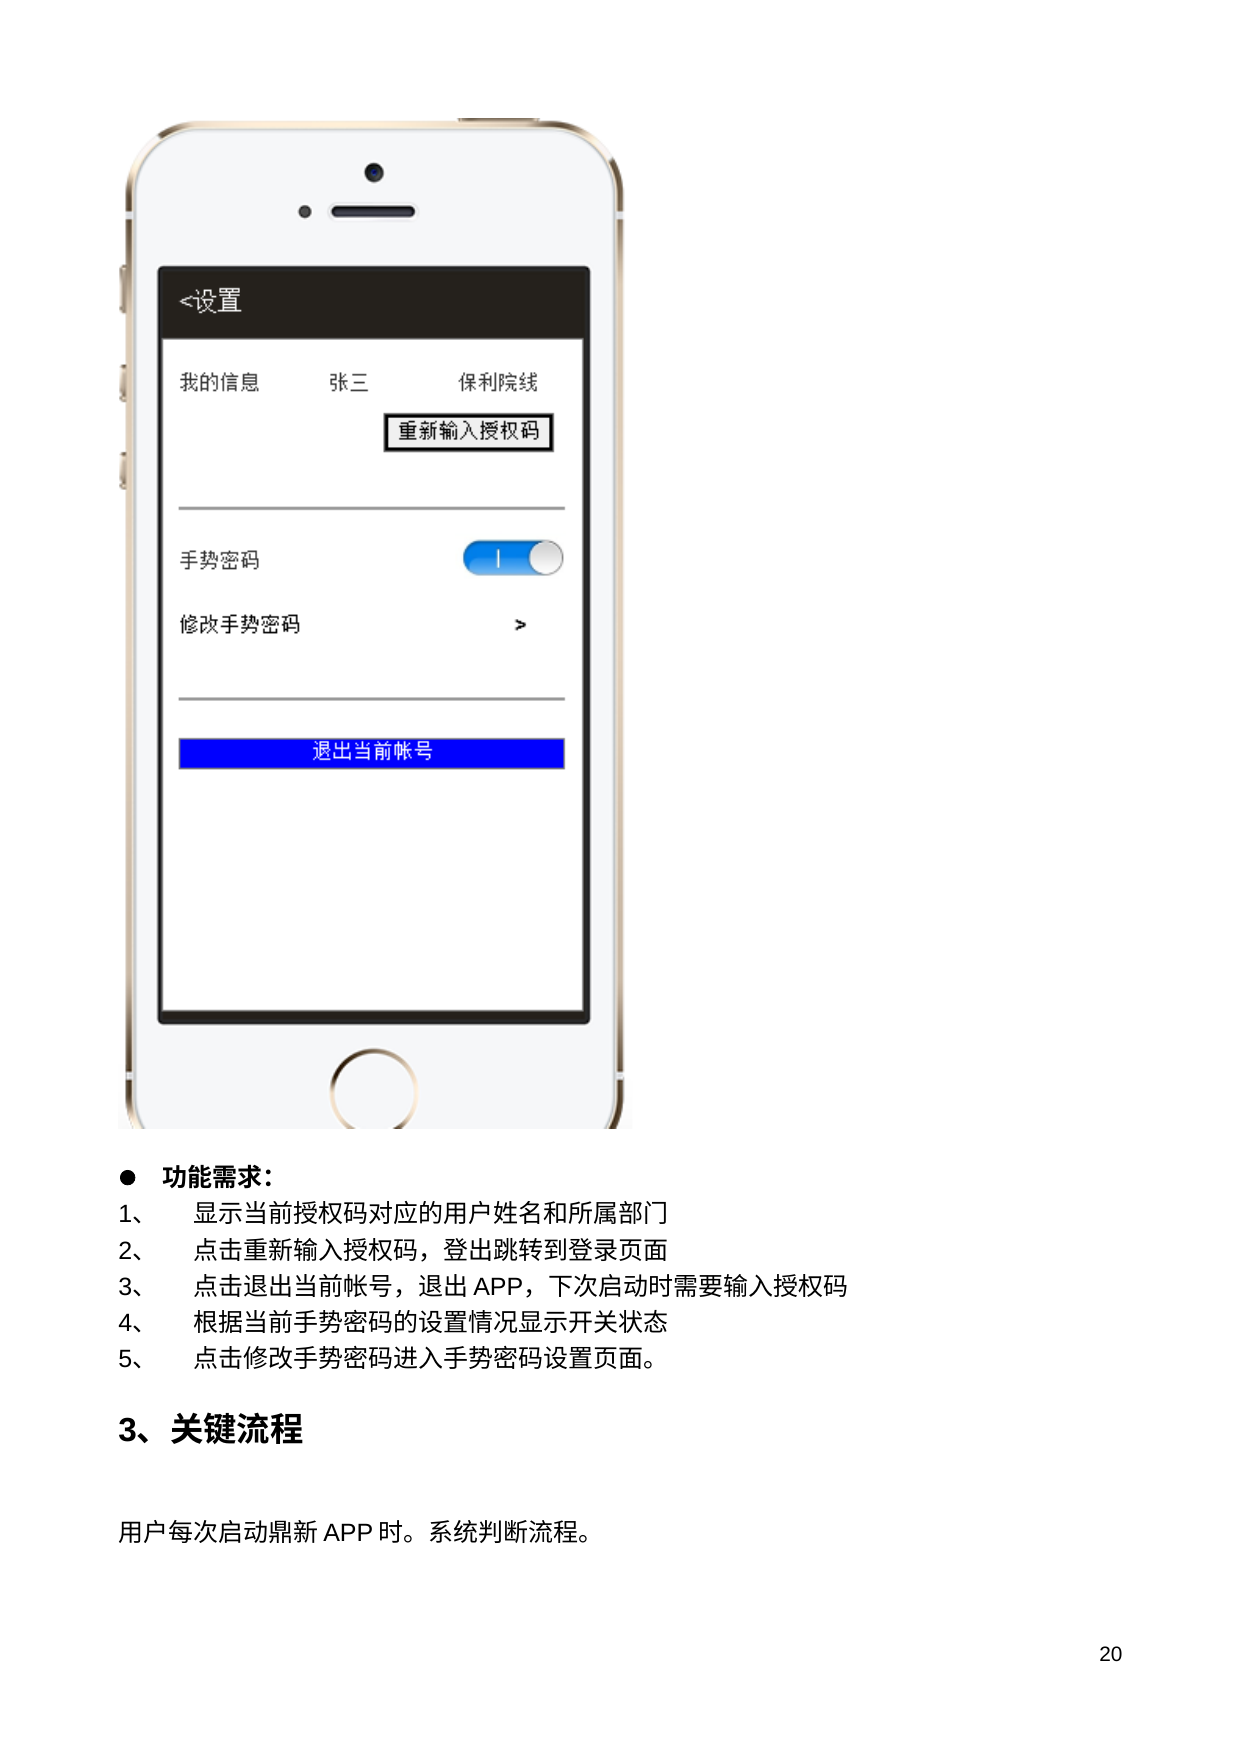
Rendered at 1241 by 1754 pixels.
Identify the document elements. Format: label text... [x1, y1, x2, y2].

list 根据当前手势密码的设置情况显示开关状态 [118, 1303, 1122, 1339]
picture [118, 118, 634, 1129]
list 点击修改手势密码进入手势密码设置页面。 [118, 1339, 1122, 1375]
list 功能需求： [118, 1158, 1122, 1194]
text 用户每次启动鼎新APP时。系统判断流程。 [118, 1513, 1122, 1549]
subtitle 3、关键流程 [118, 1402, 1122, 1451]
list 点击退出当前帐号，退出APP，下次启动时需要输入授权码 [118, 1266, 1122, 1303]
list 点击重新输入授权码，登出跳转到登录页面 [118, 1230, 1122, 1266]
list 显示当前授权码对应的用户姓名和所属部门 [118, 1194, 1122, 1230]
